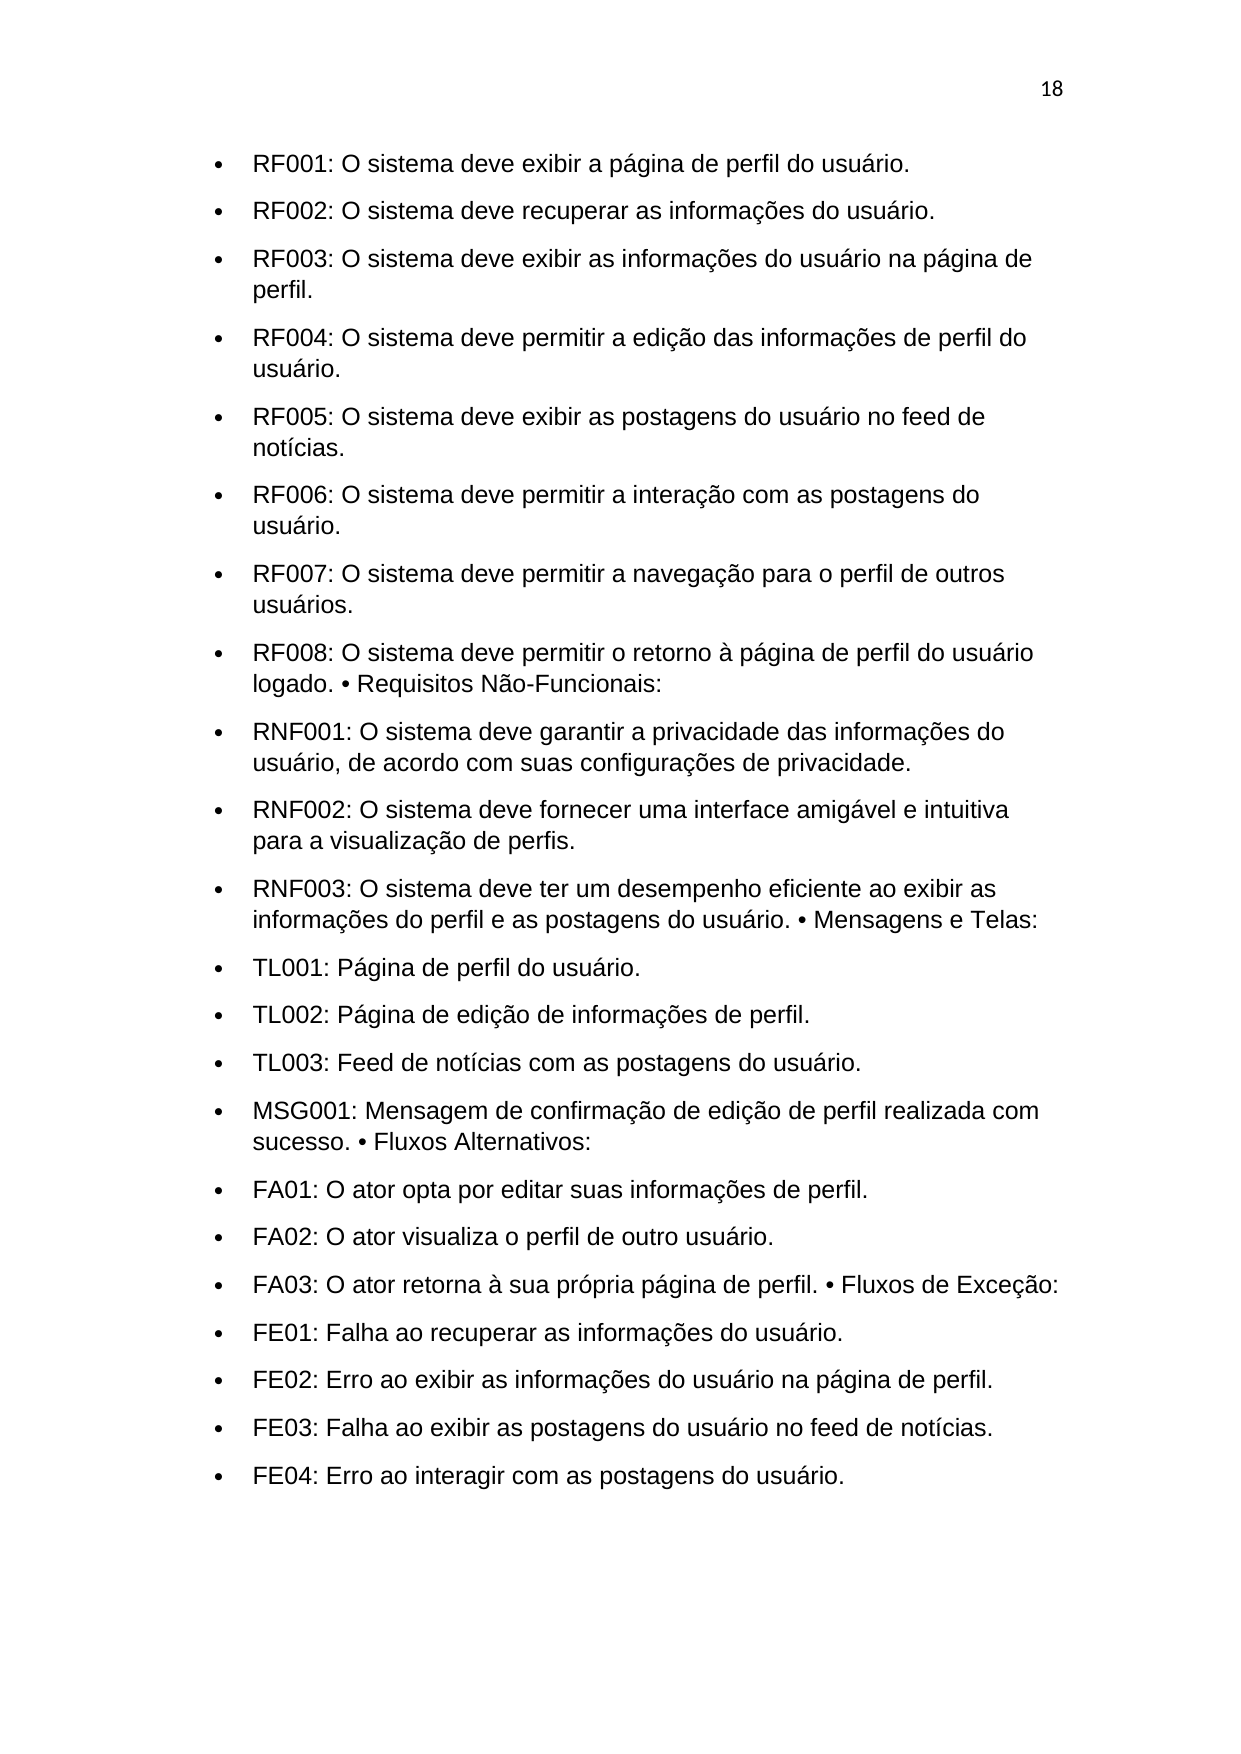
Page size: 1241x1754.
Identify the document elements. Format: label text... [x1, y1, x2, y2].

list FA01: O ator opta por editar suas informações de perfil. [215, 1174, 1063, 1203]
list MSG001: Mensagem de confirmação de edição de perfil realizada com sucesso. • Fluxos Alternativos: [215, 1096, 1063, 1156]
list RF006: O sistema deve permitir a interação com as postagens do usuário. [215, 480, 1063, 540]
list RF004: O sistema deve permitir a edição das informações de perfil do usuário. [215, 323, 1063, 382]
list FE04: Erro ao interagir com as postagens do usuário. [215, 1461, 1063, 1489]
list FE03: Falha ao exibir as postagens do usuário no feed de notícias. [215, 1413, 1063, 1442]
list FE01: Falha ao recuperar as informações do usuário. [215, 1318, 1063, 1346]
list FE02: Erro ao exibir as informações do usuário na página de perfil. [215, 1365, 1063, 1394]
list TL001: Página de perfil do usuário. [215, 953, 1063, 981]
list RNF001: O sistema deve garantir a privacidade das informações do usuário, de acordo com suas configurações de privacidade. [215, 716, 1063, 776]
list FA03: O ator retorna à sua própria página de perfil. • Fluxos de Exceção: [215, 1270, 1063, 1299]
list RF008: O sistema deve permitir o retorno à página de perfil do usuário logado. • Requisitos Não-Funcionais: [215, 638, 1063, 697]
list FA02: O ator visualiza o perfil de outro usuário. [215, 1222, 1063, 1251]
list RF007: O sistema deve permitir a navegação para o perfil de outros usuários. [215, 559, 1063, 619]
list RF002: O sistema deve recuperar as informações do usuário. [215, 196, 1063, 225]
list RF001: O sistema deve exibir a página de perfil do usuário. [215, 148, 1063, 177]
list TL002: Página de edição de informações de perfil. [215, 1000, 1063, 1029]
list RF003: O sistema deve exibir as informações do usuário na página de perfil. [215, 244, 1063, 304]
list RF005: O sistema deve exibir as postagens do usuário no feed de notícias. [215, 401, 1063, 461]
list RNF003: O sistema deve ter um desempenho eficiente ao exibir as informações do perfil e as postagens do usuário. • Mensagens e Telas: [215, 874, 1063, 934]
list TL003: Feed de notícias com as postagens do usuário. [215, 1048, 1063, 1077]
list RNF002: O sistema deve fornecer uma interface amigável e intuitiva para a visualização de perfis. [215, 795, 1063, 855]
